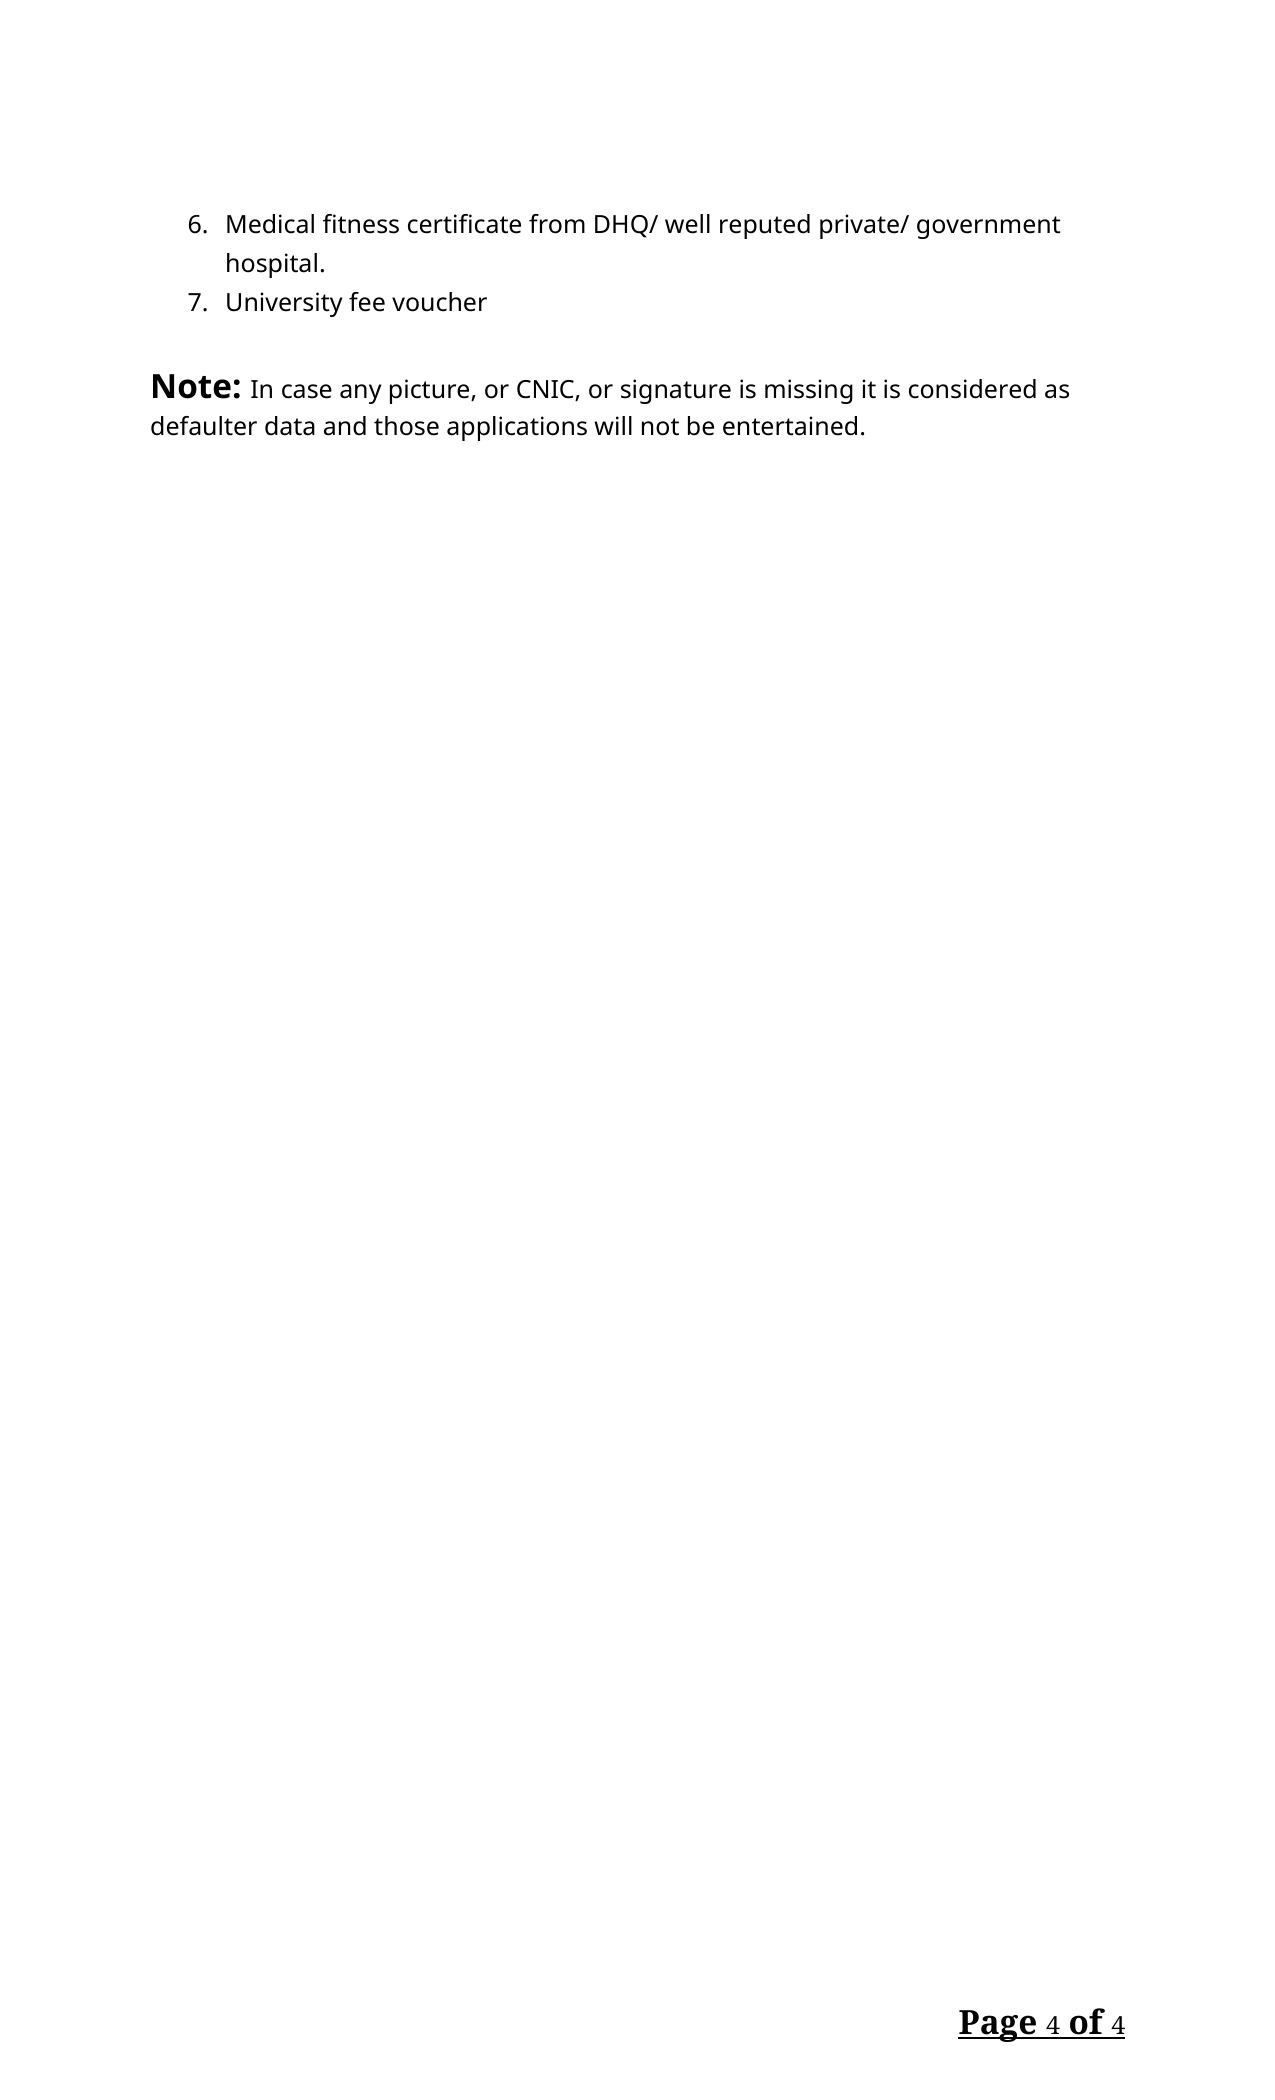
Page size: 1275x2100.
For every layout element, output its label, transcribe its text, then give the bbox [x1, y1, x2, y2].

list Medical fitness certificate from DHQ/ well reputed private/ government hospital. [187, 206, 1125, 279]
list University fee voucher [187, 284, 1125, 319]
text Note: In case any picture, or CNIC, or signature is missing it is considered as defaulter data and those applications will not be entertained. [150, 363, 1125, 442]
